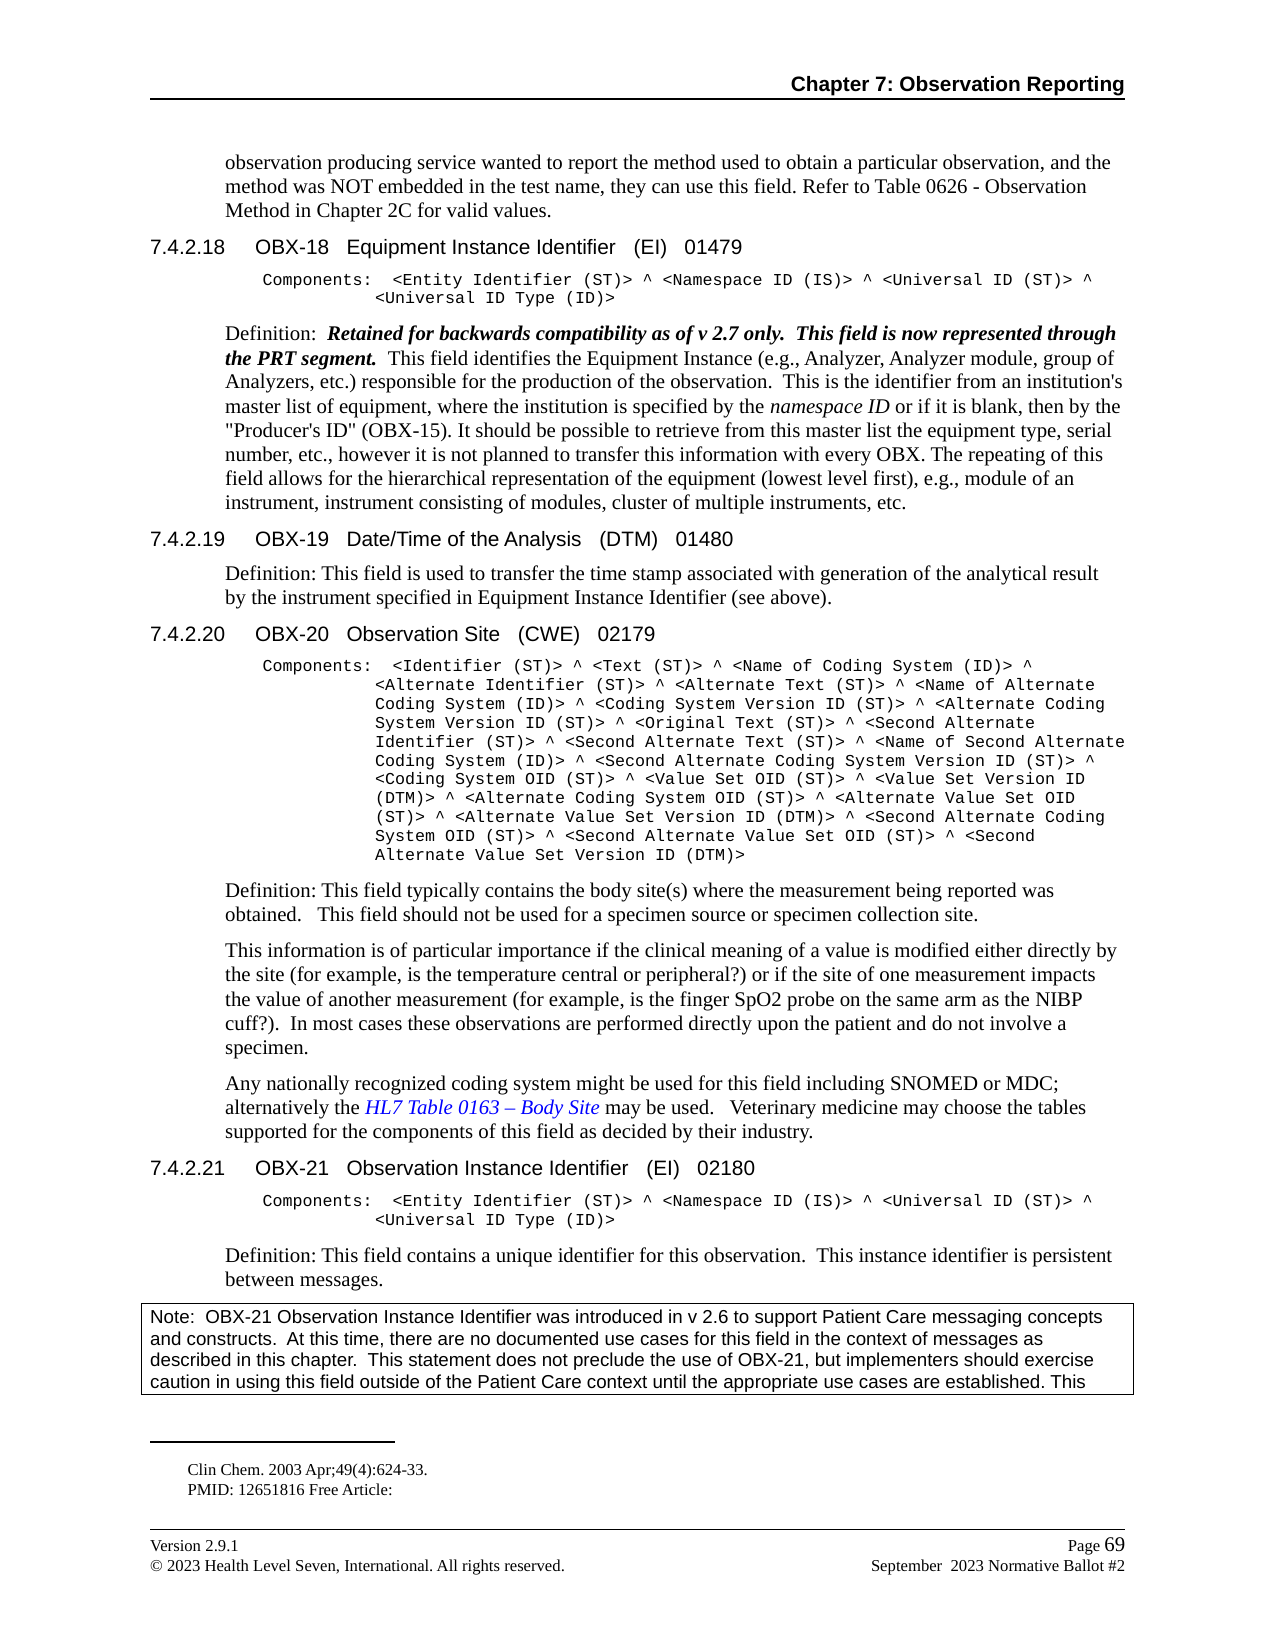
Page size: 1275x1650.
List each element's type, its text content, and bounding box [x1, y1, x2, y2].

text Components: <Entity Identifier (ST)> ^ <Namespace ID (IS)> ^ <Universal ID (ST)> ^ <Universal ID Type (ID)> [262, 1192, 1125, 1230]
subtitle 7.4.2.21 OBX-21 Observation Instance Identifier (EI) 02180 [150, 1156, 1125, 1180]
text Definition: This field contains a unique identifier for this observation. This instance identifier is persistent between messages. [225, 1242, 1125, 1291]
text Any nationally recognized coding system might be used for this field including SNOMED or MDC; alternatively the HL7 Table 0163 – Body Site may be used. Veterinary medicine may choose the tables supported for the components of this field as decided by their industry. [225, 1071, 1125, 1143]
text This information is of particular importance if the clinical meaning of a value is modified either directly by the site (for example, is the temperature central or peripheral?) or if the site of one measurement impacts the value of another measurement (for example, is the finger SpO2 probe on the same arm as the NIBP cuff?). In most cases these observations are performed directly upon the patient and do not involve a specimen. [225, 938, 1125, 1059]
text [142, 1304, 1133, 1394]
text Definition: This field typically contains the body site(s) where the measurement being reported was obtained. This field should not be used for a specimen source or specimen collection site. [225, 878, 1125, 926]
subtitle 7.4.2.20 OBX-20 Observation Site (CWE) 02179 [150, 621, 1125, 645]
text Definition: Retained for backwards compatibility as of v 2.7 only. This field is now represented through the PRT segment. This field identifies the Equipment Instance (e.g., Analyzer, Analyzer module, group of Analyzers, etc.) responsible for the production of the observation. This is the identifier from an institution's master list of equipment, where the institution is specified by the namespace ID or if it is blank, then by the "Producer's ID" (OBX-15). It should be possible to retrieve from this master list the equipment type, serial number, etc., however it is not planned to transfer this information with every OBX. The repeating of this field allows for the hierarchical representation of the equipment (lowest level first), e.g., module of an instrument, instrument consisting of modules, cluster of multiple instruments, etc. [225, 321, 1125, 514]
subtitle 7.4.2.19 OBX-19 Date/Time of the Analysis (DTM) 01480 [150, 526, 1125, 550]
text Definition: This field is used to transfer the time stamp associated with generation of the analytical result by the instrument specified in Equipment Instance Identifier (see above). [225, 561, 1125, 609]
text Components: <Entity Identifier (ST)> ^ <Namespace ID (IS)> ^ <Universal ID (ST)> ^ <Universal ID Type (ID)> [262, 271, 1125, 309]
text Components: <Identifier (ST)> ^ <Text (ST)> ^ <Name of Coding System (ID)> ^ <Alternate Identifier (ST)> ^ <Alternate Text (ST)> ^ <Name of Alternate Coding System (ID)> ^ <Coding System Version ID (ST)> ^ <Alternate Coding System Version ID (ST)> ^ <Original Text (ST)> ^ <Second Alternate Identifier (ST)> ^ <Second Alternate Text (ST)> ^ <Name of Second Alternate Coding System (ID)> ^ <Second Alternate Coding System Version ID (ST)> ^ <Coding System OID (ST)> ^ <Value Set OID (ST)> ^ <Value Set Version ID (DTM)> ^ <Alternate Coding System OID (ST)> ^ <Alternate Value Set OID (ST)> ^ <Alternate Value Set Version ID (DTM)> ^ <Second Alternate Coding System OID (ST)> ^ <Second Alternate Value Set OID (ST)> ^ <Second Alternate Value Set Version ID (DTM)> [262, 658, 1125, 865]
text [225, 150, 1125, 222]
subtitle 7.4.2.18 OBX-18 Equipment Instance Identifier (EI) 01479 [150, 235, 1125, 259]
